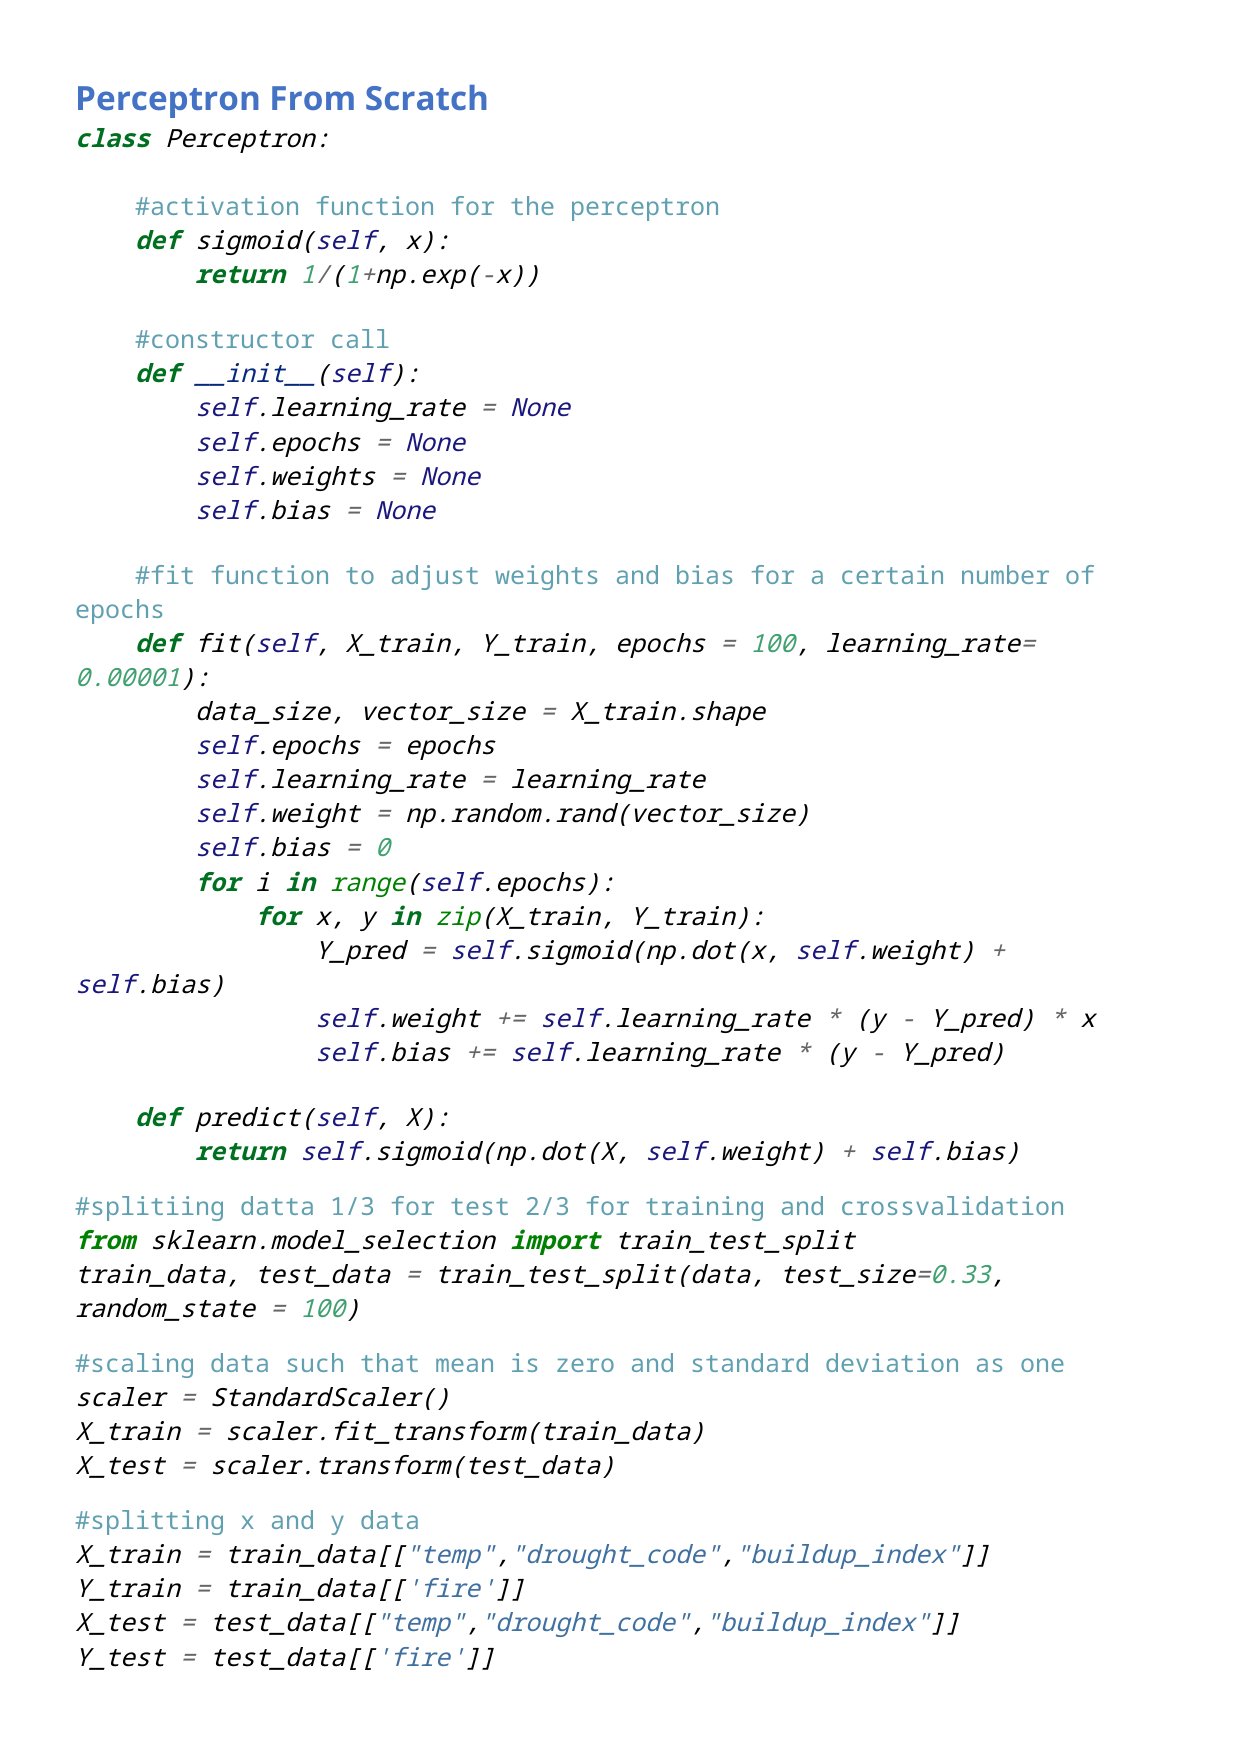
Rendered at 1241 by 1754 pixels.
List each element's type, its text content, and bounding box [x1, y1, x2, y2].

subtitle Perceptron From Scratch [75, 75, 1165, 120]
text #splitiing datta 1/3 for test 2/3 for training and crossvalidation from sklearn.model_selection import train_test_split train_data, test_data = train_test_split(data, test_size=0.33, random_state = 100) [75, 1189, 1165, 1325]
text #scaling data such that mean is zero and standard deviation as one scaler = StandardScaler() X_train = scaler.fit_transform(train_data) X_test = scaler.transform(test_data) [75, 1346, 1165, 1482]
text #splitting x and y data X_train = train_data[["temp","drought_code","buildup_index"]] Y_train = train_data[['fire']] X_test = test_data[["temp","drought_code","buildup_index"]] Y_test = test_data[['fire']] [75, 1503, 1165, 1673]
text class Perceptron: #activation function for the perceptron def sigmoid(self, x): return 1/(1+np.exp(-x)) #constructor call def __init__(self): self.learning_rate = None self.epochs = None self.weights = None self.bias = None #fit function to adjust weights and bias for a certain number of epochs def fit(self, X_train, Y_train, epochs = 100, learning_rate= 0.00001): data_size, vector_size = X_train.shape self.epochs = epochs self.learning_rate = learning_rate self.weight = np.random.rand(vector_size) self.bias = 0 for i in range(self.epochs): for x, y in zip(X_train, Y_train): Y_pred = self.sigmoid(np.dot(x, self.weight) + self.bias) self.weight += self.learning_rate * (y - Y_pred) * x self.bias += self.learning_rate * (y - Y_pred) def predict(self, X): return self.sigmoid(np.dot(X, self.weight) + self.bias) [75, 120, 1165, 1168]
